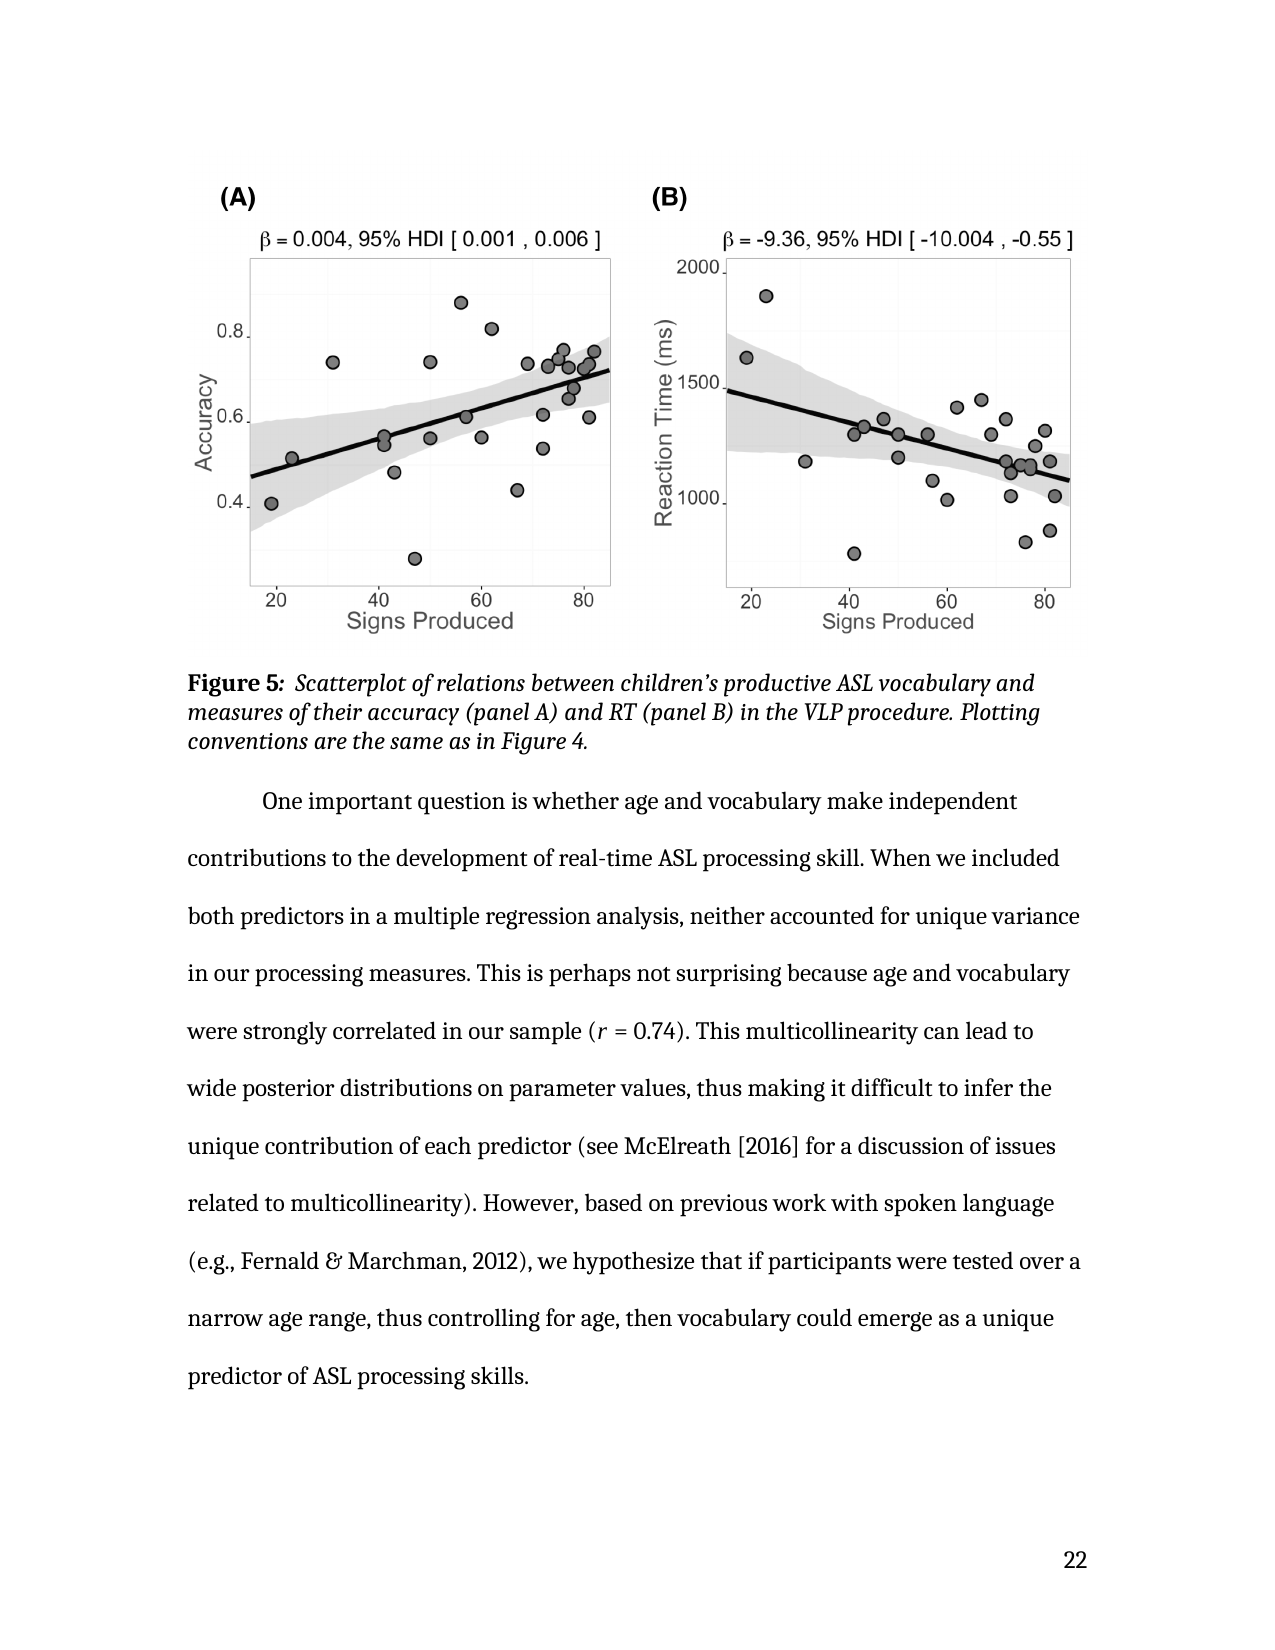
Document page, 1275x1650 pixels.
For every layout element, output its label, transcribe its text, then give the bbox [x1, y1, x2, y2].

text Figure 5: Scatterplot of relations between children’s productive ASL vocabulary and measures of their accuracy (panel A) and RT (panel B) in the VLP procedure. Plotting conventions are the same as in Figure 4. [187, 669, 1087, 755]
text One important question is whether age and vocabulary make independent contributions to the development of real-time ASL processing skill. When we included both predictors in a multiple regression analysis, neither accounted for unique variance in our processing measures. This is perhaps not surprising because age and vocabulary were strongly correlated in our sample ( = 0.74). This multicollinearity can lead to wide posterior distributions on parameter values, thus making it difficult to infer the unique contribution of each predictor (see McElreath [2016] for a discussion of issues related to multicollinearity). However, based on previous work with spoken language (e.g., Fernald & Marchman, 2012), we hypothesize that if participants were tested over a narrow age range, thus controlling for age, then vocabulary could emerge as a unique predictor of ASL processing skills. [187, 787, 1087, 1390]
picture [187, 150, 1088, 657]
